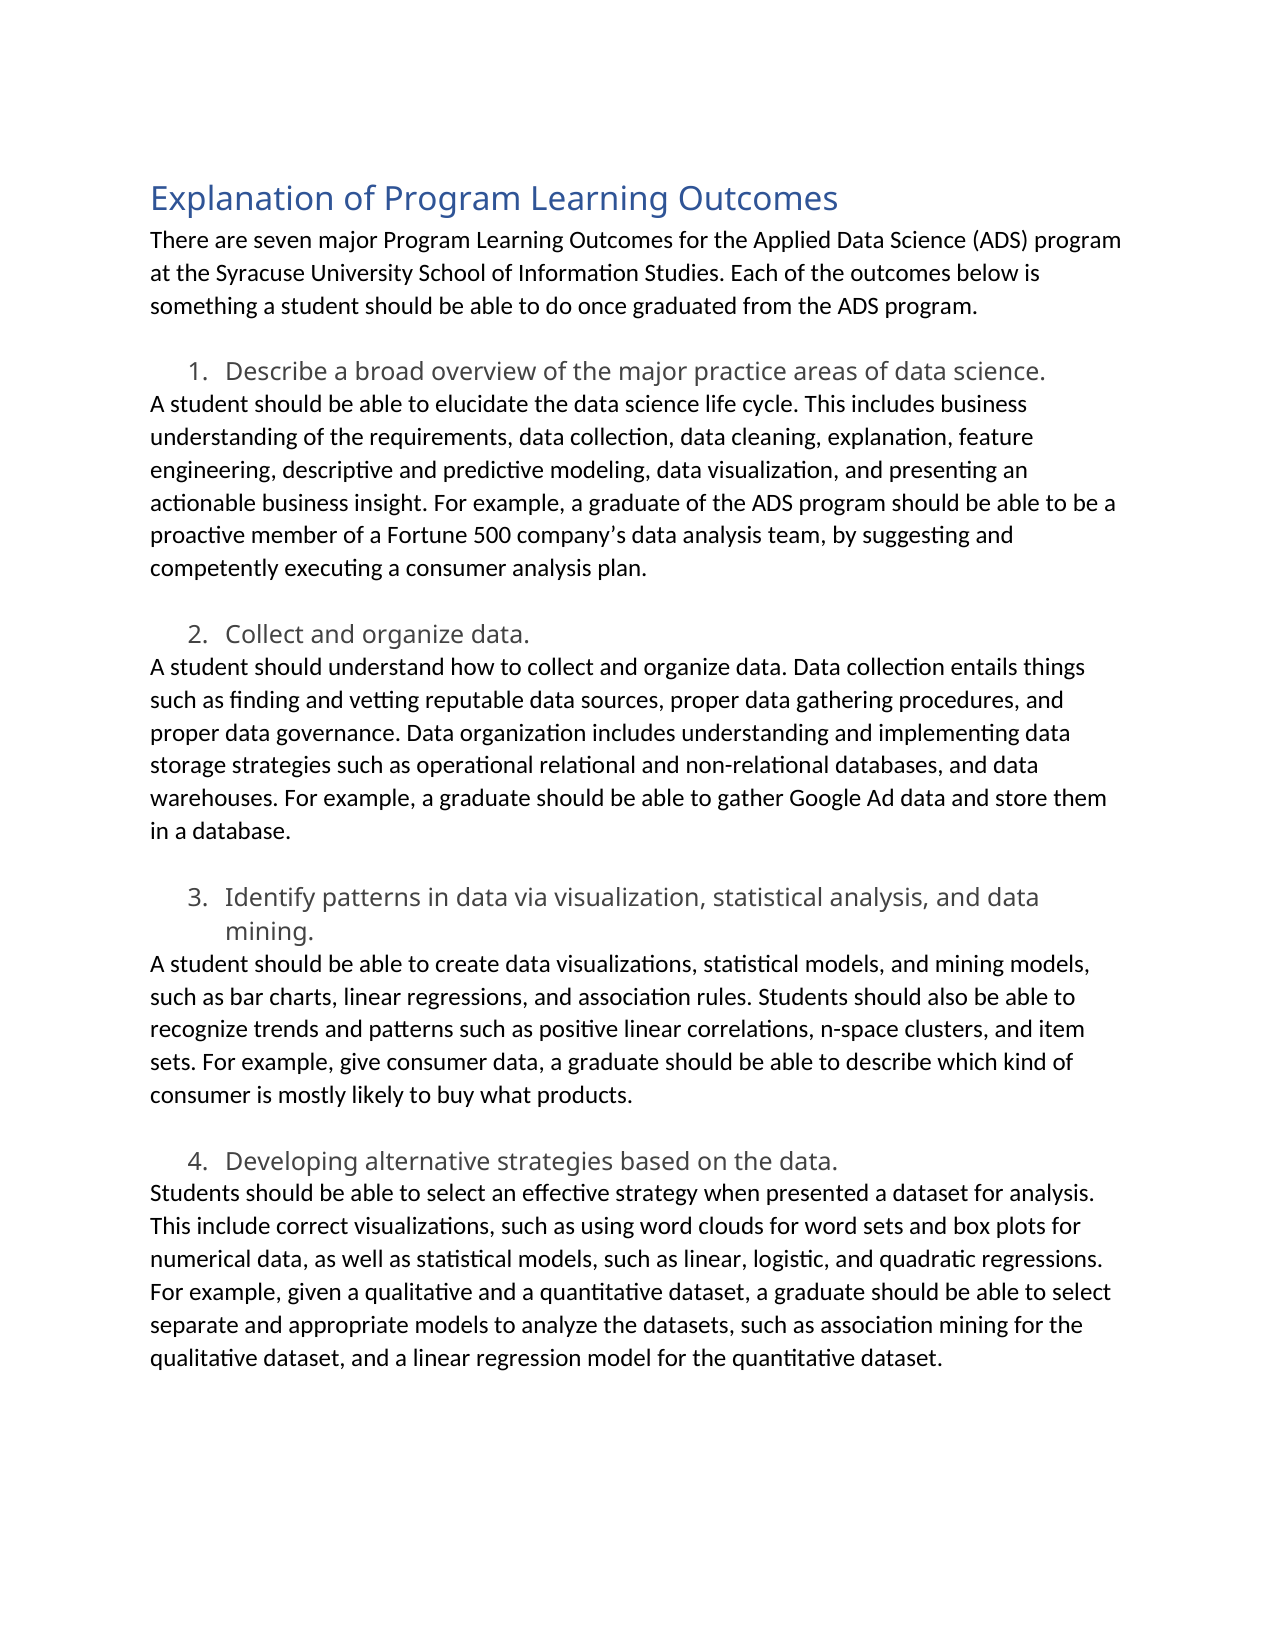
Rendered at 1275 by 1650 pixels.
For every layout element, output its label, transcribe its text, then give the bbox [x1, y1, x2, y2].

subtitle Describe a broad overview of the major practice areas of data science. [187, 354, 1127, 388]
text A student should be able to create data visualizations, statistical models, and mining models, such as bar charts, linear regressions, and association rules. Students should also be able to recognize trends and patterns such as positive linear correlations, n-space clusters, and item sets. For example, give consumer data, a graduate should be able to describe which kind of consumer is mostly likely to buy what products. [150, 948, 1125, 1110]
text A student should be able to elucidate the data science life cycle. This includes business understanding of the requirements, data collection, data cleaning, explanation, feature engineering, descriptive and predictive modeling, data visualization, and presenting an actionable business insight. For example, a graduate of the ADS program should be able to be a proactive member of a Fortune 500 company’s data analysis team, by suggesting and competently executing a consumer analysis plan. [150, 388, 1125, 583]
text A student should understand how to collect and organize data. Data collection entails things such as finding and vetting reputable data sources, proper data gathering procedures, and proper data governance. Data organization includes understanding and implementing data storage strategies such as operational relational and non-relational databases, and data warehouses. For example, a graduate should be able to gather Google Ad data and store them in a database. [150, 651, 1125, 846]
text Students should be able to select an effective strategy when presented a dataset for analysis. This include correct visualizations, such as using word clouds for word sets and box plots for numerical data, as well as statistical models, such as linear, logistic, and quadratic regressions. For example, given a qualitative and a quantitative dataset, a graduate should be able to select separate and appropriate models to analyze the datasets, such as association mining for the qualitative dataset, and a linear regression model for the quantitative dataset. [150, 1178, 1125, 1373]
subtitle Identify patterns in data via visualization, statistical analysis, and data mining. [187, 879, 1127, 948]
subtitle Explanation of Program Learning Outcomes [150, 175, 1125, 220]
subtitle Collect and organize data. [187, 617, 1127, 651]
text There are seven major Program Learning Outcomes for the Applied Data Science (ADS) program at the Syracuse University School of Information Studies. Each of the outcomes below is something a student should be able to do once graduated from the ADS program. [150, 224, 1125, 320]
subtitle Developing alternative strategies based on the data. [187, 1143, 1127, 1178]
